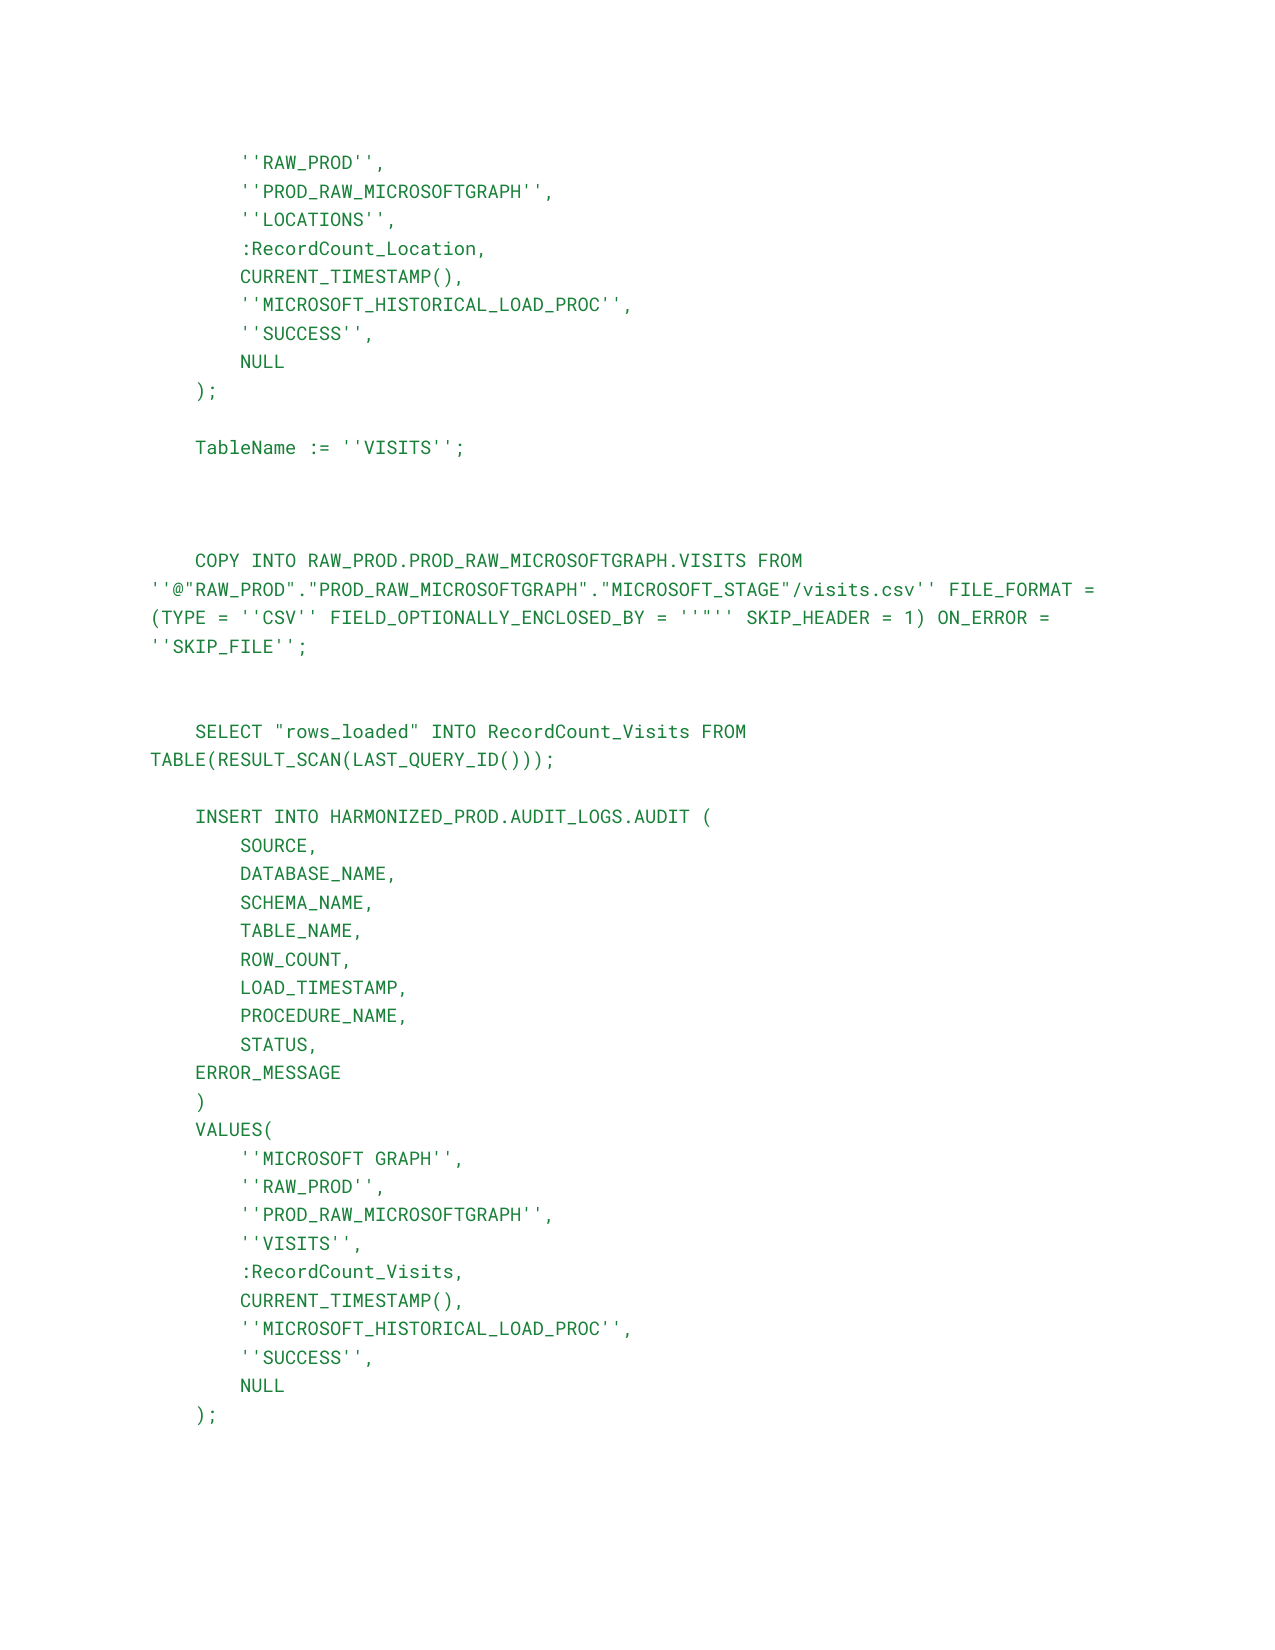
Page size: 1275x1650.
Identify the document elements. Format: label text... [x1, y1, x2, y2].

text ''SUCCESS'', [150, 1344, 1125, 1369]
text COPY INTO RAW_PROD.PROD_RAW_MICROSOFTGRAPH.VISITS FROM ''@"RAW_PROD"."PROD_RAW_MICROSOFTGRAPH"."MICROSOFT_STAGE"/visits.csv'' FILE_FORMAT = (TYPE = ''CSV'' FIELD_OPTIONALLY_ENCLOSED_BY = ''"'' SKIP_HEADER = 1) ON_ERROR = ''SKIP_FILE''; [150, 548, 1125, 658]
text ); [150, 377, 1125, 402]
text DATABASE_NAME, [150, 861, 1125, 886]
text ''MICROSOFT GRAPH'', [150, 1145, 1125, 1170]
text CURRENT_TIMESTAMP(), [150, 264, 1125, 288]
text ''LOCATIONS'', [150, 207, 1125, 232]
text INSERT INTO HARMONIZED_PROD.AUDIT_LOGS.AUDIT ( [150, 804, 1125, 829]
text ''VISITS'', [150, 1231, 1125, 1255]
text CURRENT_TIMESTAMP(), [150, 1287, 1125, 1312]
text TABLE_NAME, [150, 918, 1125, 943]
text STATUS, [150, 1032, 1125, 1056]
text ''PROD_RAW_MICROSOFTGRAPH'', [150, 178, 1125, 203]
text ERROR_MESSAGE [150, 1060, 1125, 1085]
text NULL [150, 349, 1125, 374]
text TableName := ''VISITS''; [150, 434, 1125, 459]
text PROCEDURE_NAME, [150, 1003, 1125, 1028]
text ''RAW_PROD'', [150, 150, 1125, 175]
text ); [150, 1401, 1125, 1426]
text ''RAW_PROD'', [150, 1174, 1125, 1198]
text ''PROD_RAW_MICROSOFTGRAPH'', [150, 1202, 1125, 1227]
text NULL [150, 1373, 1125, 1398]
text ) [150, 1088, 1125, 1113]
text SCHEMA_NAME, [150, 889, 1125, 914]
text :RecordCount_Visits, [150, 1259, 1125, 1284]
text SOURCE, [150, 832, 1125, 857]
text ''SUCCESS'', [150, 321, 1125, 345]
text SELECT "rows_loaded" INTO RecordCount_Visits FROM TABLE(RESULT_SCAN(LAST_QUERY_ID())); [150, 719, 1125, 772]
text LOAD_TIMESTAMP, [150, 975, 1125, 999]
text :RecordCount_Location, [150, 235, 1125, 260]
text ''MICROSOFT_HISTORICAL_LOAD_PROC'', [150, 292, 1125, 317]
text VALUES( [150, 1117, 1125, 1142]
text ROW_COUNT, [150, 946, 1125, 971]
text ''MICROSOFT_HISTORICAL_LOAD_PROC'', [150, 1316, 1125, 1341]
